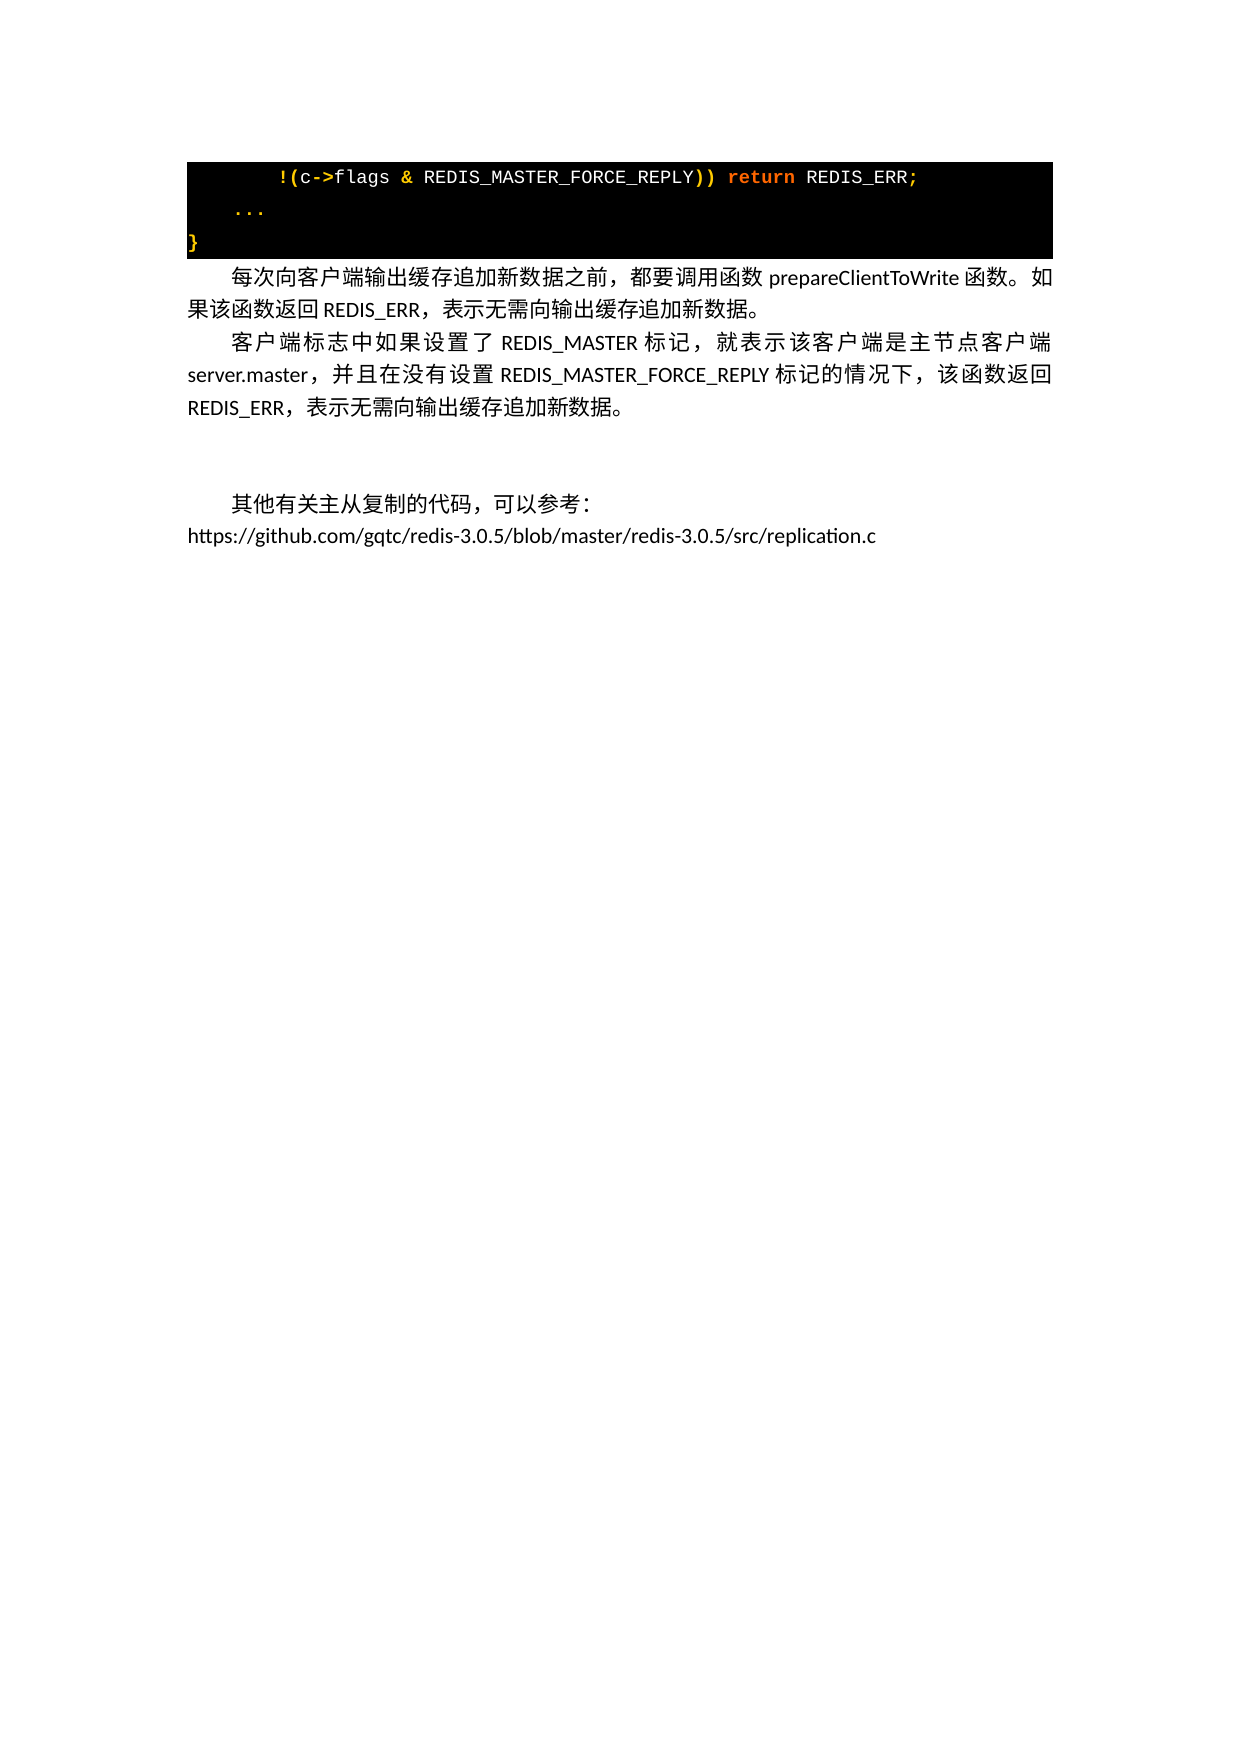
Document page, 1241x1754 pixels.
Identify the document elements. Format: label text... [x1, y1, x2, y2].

text 客户端标志中如果设置了REDIS_MASTER标记，就表示该客户端是主节点客户端server.master，并且在没有设置REDIS_MASTER_FORCE_REPLY标记的情况下，该函数返回REDIS_ERR，表示无需向输出缓存追加新数据。 [187, 324, 1053, 422]
text } [187, 227, 1053, 259]
text 其他有关主从复制的代码，可以参考： [187, 487, 1053, 519]
text https://github.com/gqtc/redis-3.0.5/blob/master/redis-3.0.5/src/replication.c [187, 519, 1053, 552]
text 每次向客户端输出缓存追加新数据之前，都要调用函数prepareClientToWrite函数。如果该函数返回REDIS_ERR，表示无需向输出缓存追加新数据。 [187, 259, 1053, 324]
text ... [187, 194, 1053, 227]
text !(c->flags & REDIS_MASTER_FORCE_REPLY)) return REDIS_ERR; [187, 162, 1053, 194]
